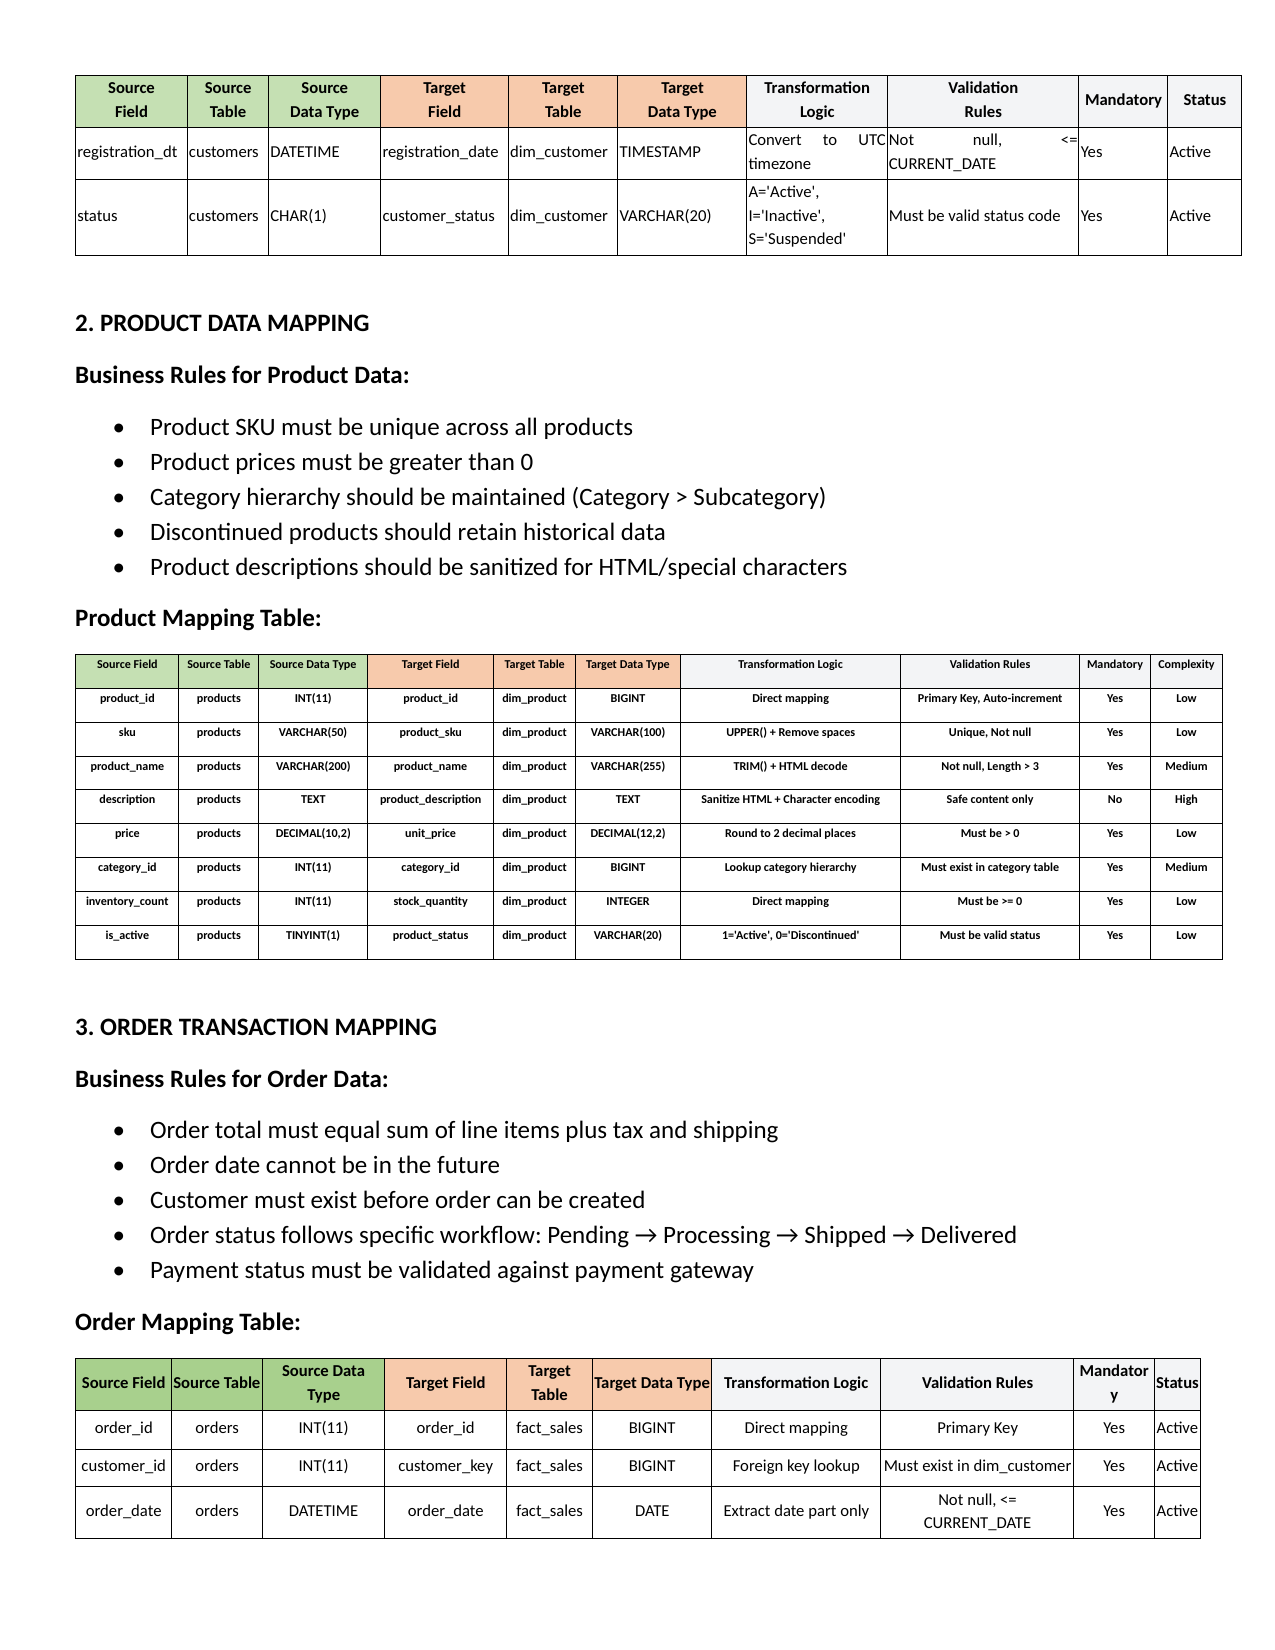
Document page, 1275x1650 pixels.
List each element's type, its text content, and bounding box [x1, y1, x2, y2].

table_header Target Data Type [593, 1359, 711, 1410]
table_cell DATETIME [269, 128, 380, 179]
table_cell INT(11) [259, 689, 367, 722]
table_cell BIGINT [576, 689, 680, 722]
table_cell Safe content only [901, 790, 1079, 823]
text Product Mapping Table: [75, 602, 1200, 633]
table_cell Unique, Not null [901, 723, 1079, 756]
list Order status follows specific workflow: Pending → Processing → Shipped → Delivered [112, 1220, 1200, 1250]
table_header Target Table [494, 655, 575, 688]
list Product SKU must be unique across all products [112, 411, 1200, 441]
table_cell INT(11) [263, 1450, 384, 1486]
table_cell dim_customer [509, 128, 617, 179]
list Customer must exist before order can be created [112, 1185, 1200, 1215]
table_cell TRIM() + HTML decode [681, 757, 900, 789]
table_header Target Field [385, 1359, 506, 1410]
table_cell orders [172, 1487, 262, 1538]
table_header Target Data Type [576, 655, 680, 688]
table_cell VARCHAR(255) [576, 757, 680, 789]
table_cell Yes [1080, 892, 1150, 925]
table_cell VARCHAR(50) [259, 723, 367, 756]
table_cell VARCHAR(20) [576, 926, 680, 959]
table_cell BIGINT [593, 1450, 711, 1486]
table_cell Yes [1080, 926, 1150, 959]
table_cell order_date [76, 1487, 171, 1538]
table_cell fact_sales [507, 1487, 592, 1538]
table_cell description [76, 790, 178, 823]
table_cell product_id [76, 689, 178, 722]
table_cell price [76, 824, 178, 857]
table_cell Not null, Length > 3 [901, 757, 1079, 789]
table_cell dim_product [494, 689, 575, 722]
table_header Source Field [76, 655, 178, 688]
table_cell dim_customer [509, 180, 617, 254]
table_cell Must be valid status [901, 926, 1079, 959]
table_cell VARCHAR(100) [576, 723, 680, 756]
list Discontinued products should retain historical data [112, 516, 1200, 546]
table_cell Yes [1080, 689, 1150, 722]
table_cell UPPER() + Remove spaces [681, 723, 900, 756]
table_cell registration_date [381, 128, 508, 179]
table_cell VARCHAR(20) [618, 180, 746, 254]
table_cell BIGINT [576, 858, 680, 891]
table_cell Low [1151, 926, 1222, 959]
table_cell Low [1151, 723, 1222, 756]
table_cell DECIMAL(10,2) [259, 824, 367, 857]
table_cell customer_id [76, 1450, 171, 1486]
table_cell Yes [1074, 1450, 1154, 1486]
table_cell Yes [1080, 824, 1150, 857]
table_cell products [179, 757, 258, 789]
table_cell dim_product [494, 858, 575, 891]
table_cell Must exist in category table [901, 858, 1079, 891]
table_cell customers [188, 180, 268, 254]
table_cell orders [172, 1411, 262, 1449]
table_header Mandatory [1080, 655, 1150, 688]
table_cell product_status [368, 926, 493, 959]
table_cell dim_product [494, 723, 575, 756]
table_cell Must be > 0 [901, 824, 1079, 857]
table_cell Yes [1080, 757, 1150, 789]
table_header Source Field [76, 76, 187, 127]
table_cell product_id [368, 689, 493, 722]
table_cell registration_dt [76, 128, 187, 179]
table_header Target Table [509, 76, 617, 127]
table_header Source Table [188, 76, 268, 127]
table_cell INTEGER [576, 892, 680, 925]
table_cell Low [1151, 689, 1222, 722]
table_cell INT(11) [259, 892, 367, 925]
table_cell products [179, 824, 258, 857]
table_header Validation Rules [888, 76, 1078, 127]
table_cell status [76, 180, 187, 254]
list Order total must equal sum of line items plus tax and shipping [112, 1115, 1200, 1145]
table_cell Round to 2 decimal places [681, 824, 900, 857]
table_cell products [179, 858, 258, 891]
table_cell Yes [1074, 1411, 1154, 1449]
table_cell sku [76, 723, 178, 756]
table_cell is_active [76, 926, 178, 959]
list Category hierarchy should be maintained (Category > Subcategory) [112, 481, 1200, 511]
table_cell INT(11) [263, 1411, 384, 1449]
table_cell Low [1151, 824, 1222, 857]
table_header Transformation Logic [747, 76, 887, 127]
list Payment status must be validated against payment gateway [112, 1255, 1200, 1285]
table_header Mandatory [1074, 1359, 1154, 1410]
table_cell TEXT [576, 790, 680, 823]
table_header Source Table [179, 655, 258, 688]
table_cell BIGINT [593, 1411, 711, 1449]
table_cell products [179, 689, 258, 722]
table_cell A='Active', I='Inactive', S='Suspended' [747, 180, 887, 254]
table_cell Sanitize HTML + Character encoding [681, 790, 900, 823]
table_header Mandatory [1079, 76, 1167, 127]
table_cell products [179, 790, 258, 823]
table_cell inventory_count [76, 892, 178, 925]
table_cell Active [1155, 1487, 1200, 1538]
table_cell Low [1151, 892, 1222, 925]
text Business Rules for Product Data: [75, 359, 1200, 389]
table_header Source Data Type [263, 1359, 384, 1410]
table_cell No [1080, 790, 1150, 823]
table_cell High [1151, 790, 1222, 823]
table_header Source Table [172, 1359, 262, 1410]
table_cell dim_product [494, 926, 575, 959]
table_cell unit_price [368, 824, 493, 857]
table_cell Lookup category hierarchy [681, 858, 900, 891]
table_cell TIMESTAMP [618, 128, 746, 179]
table_cell Active [1155, 1411, 1200, 1449]
table_cell dim_product [494, 824, 575, 857]
table_cell Foreign key lookup [712, 1450, 880, 1486]
table_cell Not null, <= CURRENT_DATE [881, 1487, 1073, 1538]
table_cell Convert to UTC timezone [747, 128, 887, 179]
table_cell VARCHAR(200) [259, 757, 367, 789]
table_header Source Field [76, 1359, 171, 1410]
table_cell Yes [1080, 723, 1150, 756]
table_header Target Field [368, 655, 493, 688]
table_cell Direct mapping [681, 892, 900, 925]
table_header Transformation Logic [712, 1359, 880, 1410]
table_header Source Data Type [259, 655, 367, 688]
table_cell product_name [76, 757, 178, 789]
table_cell Direct mapping [712, 1411, 880, 1449]
table_header Validation Rules [901, 655, 1079, 688]
table_cell Medium [1151, 757, 1222, 789]
table_cell category_id [368, 858, 493, 891]
table_cell product_description [368, 790, 493, 823]
table_cell Medium [1151, 858, 1222, 891]
table_cell product_sku [368, 723, 493, 756]
table_cell 1='Active', 0='Discontinued' [681, 926, 900, 959]
table_header Status [1155, 1359, 1200, 1410]
table_cell DECIMAL(12,2) [576, 824, 680, 857]
table_cell Primary Key [881, 1411, 1073, 1449]
table_cell order_date [385, 1487, 506, 1538]
table_cell customers [188, 128, 268, 179]
table_cell dim_product [494, 790, 575, 823]
table_cell TEXT [259, 790, 367, 823]
list Product prices must be greater than 0 [112, 446, 1200, 476]
list Order date cannot be in the future [112, 1150, 1200, 1180]
table_header Status [1168, 76, 1241, 127]
table_cell dim_product [494, 757, 575, 789]
table_cell fact_sales [507, 1450, 592, 1486]
table_cell products [179, 723, 258, 756]
table_cell TINYINT(1) [259, 926, 367, 959]
table_cell order_id [385, 1411, 506, 1449]
table_cell Active [1168, 128, 1241, 179]
table_cell category_id [76, 858, 178, 891]
table_cell Yes [1080, 858, 1150, 891]
text Order Mapping Table: [75, 1306, 1200, 1337]
list Product descriptions should be sanitized for HTML/special characters [112, 551, 1200, 581]
table_header Validation Rules [881, 1359, 1073, 1410]
table_cell customer_key [385, 1450, 506, 1486]
table_cell order_id [76, 1411, 171, 1449]
table_cell DATETIME [263, 1487, 384, 1538]
table_cell products [179, 926, 258, 959]
table_header Transformation Logic [681, 655, 900, 688]
table_cell Yes [1079, 180, 1167, 254]
table_cell Active [1168, 180, 1241, 254]
text 2. PRODUCT DATA MAPPING [75, 307, 1200, 338]
table_cell product_name [368, 757, 493, 789]
table_cell Must be >= 0 [901, 892, 1079, 925]
table_header Source Data Type [269, 76, 380, 127]
text Business Rules for Order Data: [75, 1063, 1200, 1093]
table_cell dim_product [494, 892, 575, 925]
table_header Complexity [1151, 655, 1222, 688]
table_cell Must be valid status code [888, 180, 1078, 254]
table_cell Yes [1074, 1487, 1154, 1538]
table_cell products [179, 892, 258, 925]
table_header Target Data Type [618, 76, 746, 127]
table_cell CHAR(1) [269, 180, 380, 254]
table_header Target Table [507, 1359, 592, 1410]
table_cell Direct mapping [681, 689, 900, 722]
table_cell DATE [593, 1487, 711, 1538]
table_cell customer_status [381, 180, 508, 254]
table_cell fact_sales [507, 1411, 592, 1449]
table_cell orders [172, 1450, 262, 1486]
table_cell Must exist in dim_customer [881, 1450, 1073, 1486]
table_cell Active [1155, 1450, 1200, 1486]
table_cell Yes [1079, 128, 1167, 179]
text 3. ORDER TRANSACTION MAPPING [75, 1011, 1200, 1042]
table_cell Primary Key, Auto-increment [901, 689, 1079, 722]
table_cell Not null, <= CURRENT_DATE [888, 128, 1078, 179]
table_cell stock_quantity [368, 892, 493, 925]
table_header Target Field [381, 76, 508, 127]
table_cell INT(11) [259, 858, 367, 891]
table_cell Extract date part only [712, 1487, 880, 1538]
